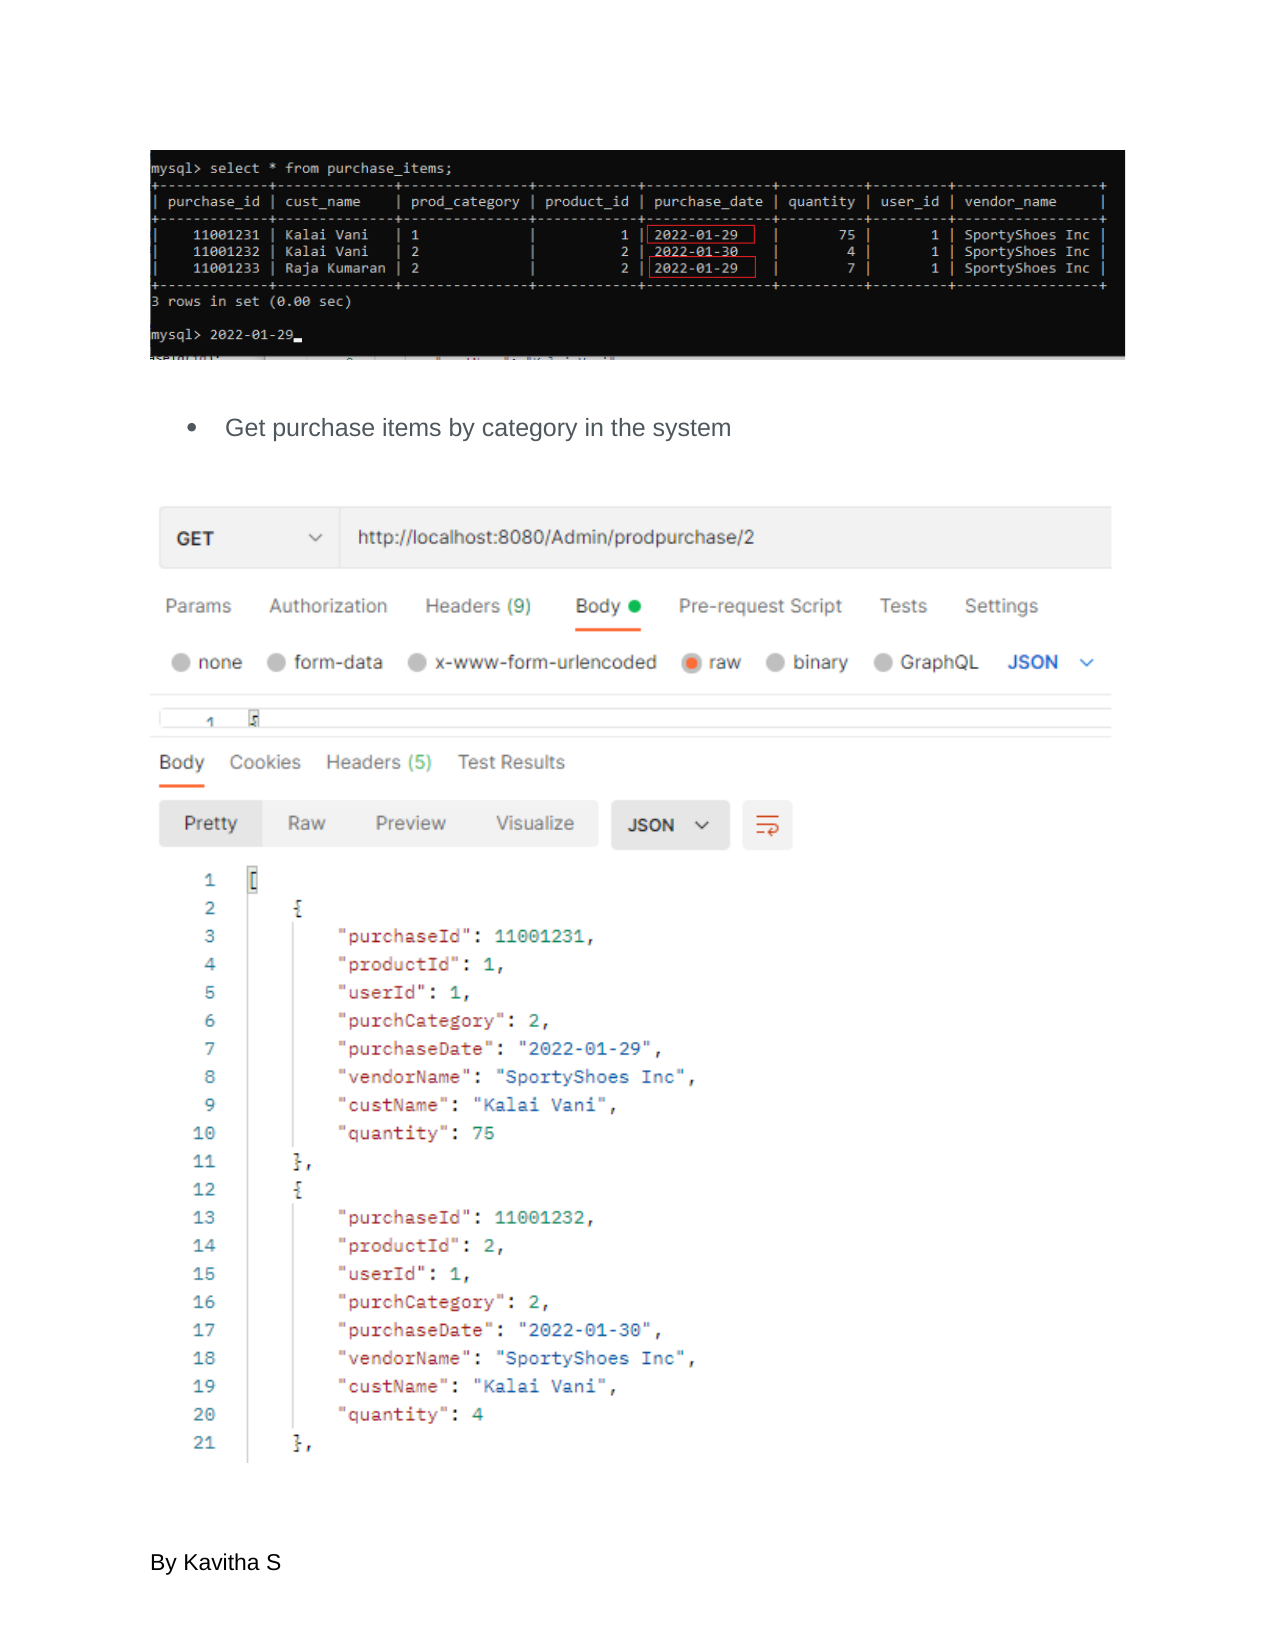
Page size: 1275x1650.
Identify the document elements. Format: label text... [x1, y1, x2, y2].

list Get purchase items by category in the system [187, 413, 1125, 441]
picture [150, 494, 1112, 1463]
picture [150, 150, 1125, 360]
